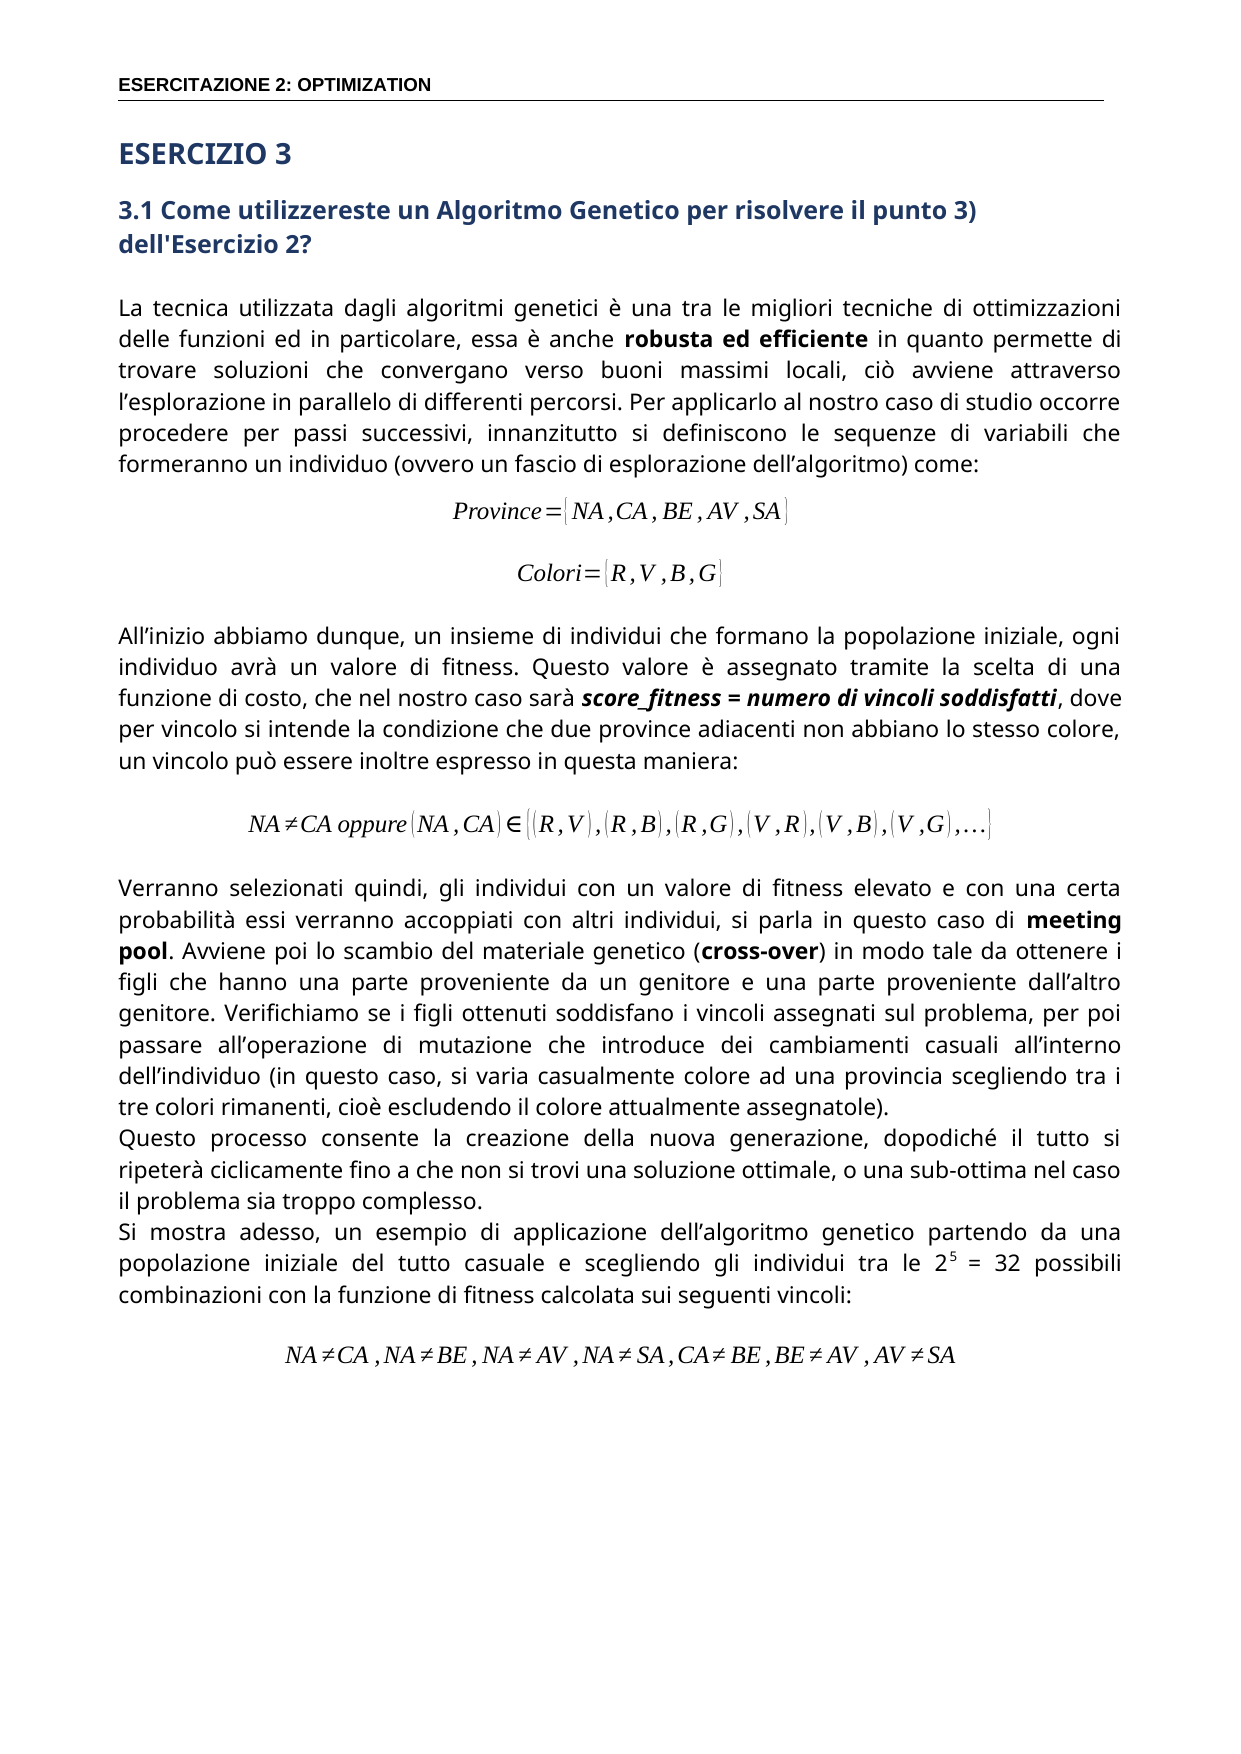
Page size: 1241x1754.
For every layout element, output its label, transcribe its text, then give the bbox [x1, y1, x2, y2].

text ESERCIZIO 3 [118, 133, 1122, 173]
text Questo processo consente la creazione della nuova generazione, dopodiché il tutto si ripeterà ciclicamente fino a che non si trovi una soluzione ottimale, o una sub-ottima nel caso il problema sia troppo complesso. [118, 1122, 1122, 1216]
text Si mostra adesso, un esempio di applicazione dell’algoritmo genetico partendo da una popolazione iniziale del tutto casuale e scegliendo gli individui tra le 25 = 32 possibili combinazioni con la funzione di fitness calcolata sui seguenti vincoli: [118, 1216, 1122, 1310]
text Verranno selezionati quindi, gli individui con un valore di fitness elevato e con una certa probabilità essi verranno accoppiati con altri individui, si parla in questo caso di meeting pool. Avviene poi lo scambio del materiale genetico (cross-over) in modo tale da ottenere i figli che hanno una parte proveniente da un genitore e una parte proveniente dall’altro genitore. Verifichiamo se i figli ottenuti soddisfano i vincoli assegnati sul problema, per poi passare all’operazione di mutazione che introduce dei cambiamenti casuali all’interno dell’individuo (in questo caso, si varia casualmente colore ad una provincia scegliendo tra i tre colori rimanenti, cioè escludendo il colore attualmente assegnatole). [118, 872, 1122, 1122]
text All’inizio abbiamo dunque, un insieme di individui che formano la popolazione iniziale, ogni individuo avrà un valore di fitness. Questo valore è assegnato tramite la scelta di una funzione di costo, che nel nostro caso sarà score_fitness = numero di vincoli soddisfatti, dove per vincolo si intende la condizione che due province adiacenti non abbiano lo stesso colore, un vincolo può essere inoltre espresso in questa maniera: [118, 620, 1122, 776]
text 3.1 Come utilizzereste un Algoritmo Genetico per risolvere il punto 3) dell'Esercizio 2? [118, 192, 1122, 261]
text La tecnica utilizzata dagli algoritmi genetici è una tra le migliori tecniche di ottimizzazioni delle funzioni ed in particolare, essa è anche robusta ed efficiente in quanto permette di trovare soluzioni che convergano verso buoni massimi locali, ciò avviene attraverso l’esplorazione in parallelo di differenti percorsi. Per applicarlo al nostro caso di studio occorre procedere per passi successivi, innanzitutto si definiscono le sequenze di variabili che formeranno un individuo (ovvero un fascio di esplorazione dell’algoritmo) come: [118, 292, 1122, 479]
